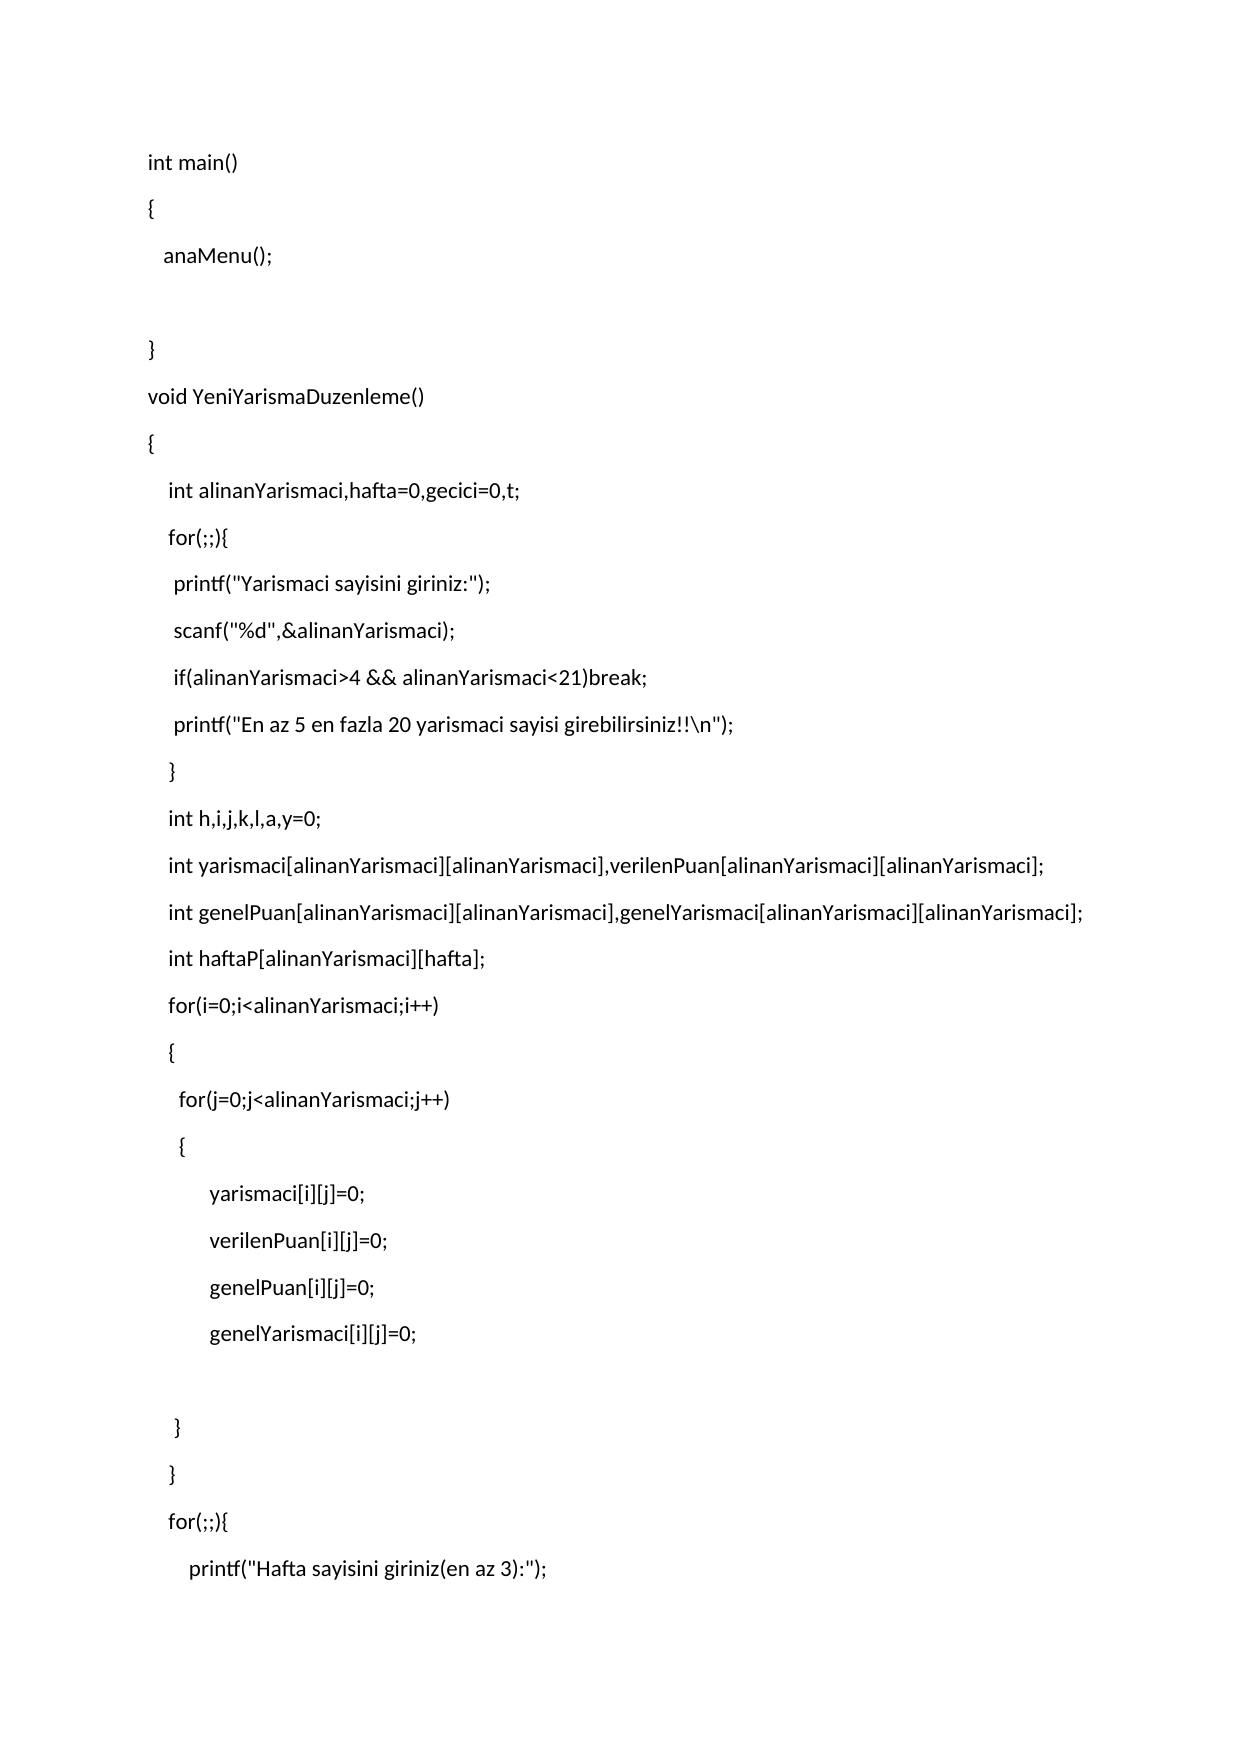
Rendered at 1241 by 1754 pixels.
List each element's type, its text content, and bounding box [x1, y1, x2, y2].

text printf("En az 5 en fazla 20 yarismaci sayisi girebilirsiniz!!\n"); [148, 710, 1093, 738]
text int genelPuan[alinanYarismaci][alinanYarismaci],genelYarismaci[alinanYarismaci][alinanYarismaci]; [148, 898, 1093, 926]
text for(;;){ [148, 1507, 1093, 1535]
text } [148, 335, 1093, 363]
text { [148, 194, 1093, 222]
text genelYarismaci[i][j]=0; [148, 1319, 1093, 1347]
text genelPuan[i][j]=0; [148, 1273, 1093, 1301]
text if(alinanYarismaci>4 && alinanYarismaci<21)break; [148, 663, 1093, 691]
text for(i=0;i<alinanYarismaci;i++) [148, 991, 1093, 1019]
text void YeniYarismaDuzenleme() [148, 382, 1093, 410]
text { [148, 1132, 1093, 1160]
text printf("Yarismaci sayisini giriniz:"); [148, 569, 1093, 597]
text { [148, 1038, 1093, 1066]
text int yarismaci[alinanYarismaci][alinanYarismaci],verilenPuan[alinanYarismaci][alinanYarismaci]; [148, 851, 1093, 879]
text int h,i,j,k,l,a,y=0; [148, 804, 1093, 832]
text anaMenu(); [148, 241, 1093, 269]
text } [148, 1413, 1093, 1441]
text } [148, 757, 1093, 785]
text printf("Hafta sayisini giriniz(en az 3):"); [148, 1554, 1093, 1582]
text for(j=0;j<alinanYarismaci;j++) [148, 1085, 1093, 1113]
text scanf("%d",&alinanYarismaci); [148, 616, 1093, 644]
text yarismaci[i][j]=0; [148, 1179, 1093, 1207]
text int main() [148, 148, 1093, 176]
text verilenPuan[i][j]=0; [148, 1226, 1093, 1254]
text { [148, 429, 1093, 457]
text } [148, 1460, 1093, 1488]
text int alinanYarismaci,hafta=0,gecici=0,t; [148, 476, 1093, 504]
text int haftaP[alinanYarismaci][hafta]; [148, 944, 1093, 972]
text for(;;){ [148, 523, 1093, 551]
